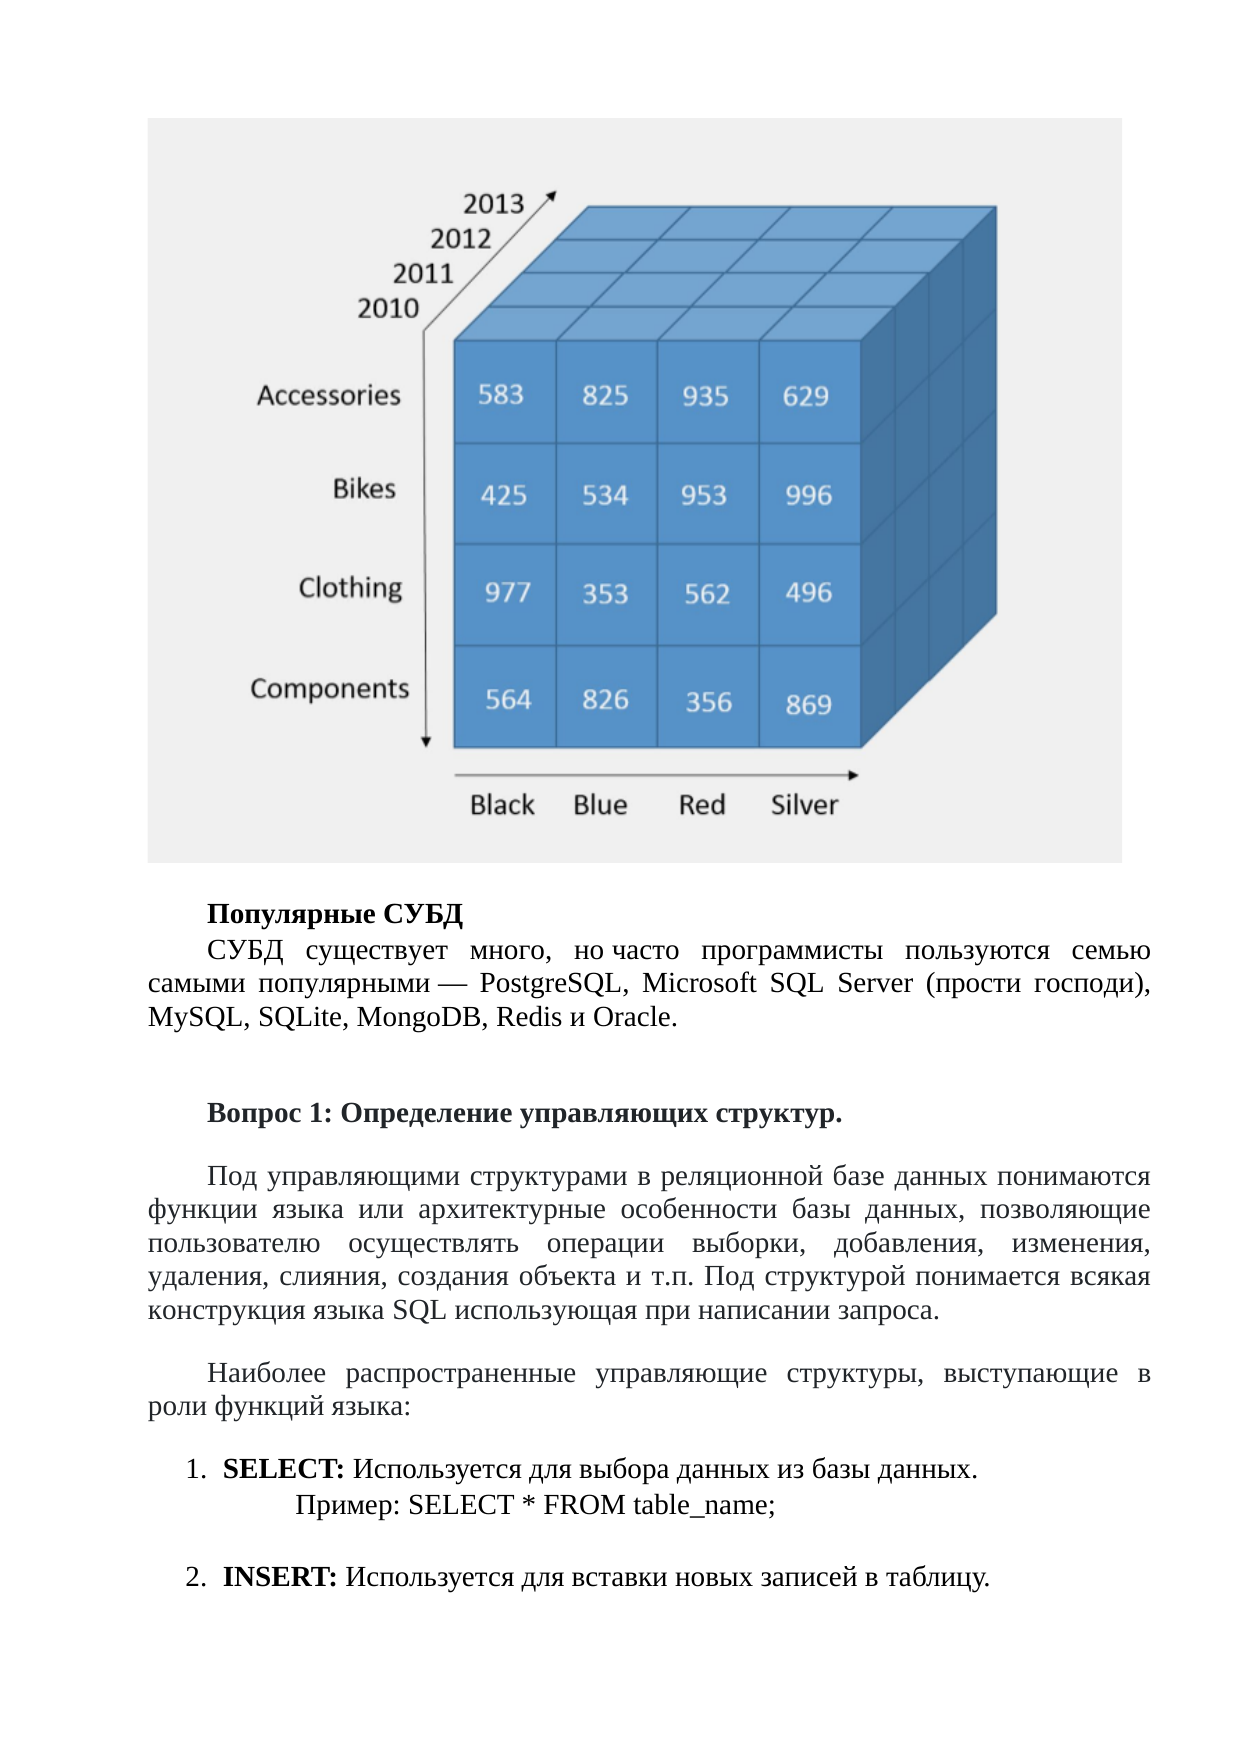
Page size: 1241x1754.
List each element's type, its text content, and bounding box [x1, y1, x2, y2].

list Пример: SELECT * FROM table_name; [223, 1487, 1152, 1521]
text Вопрос 1: Определение управляющих структур. [148, 1095, 1152, 1129]
list SELECT: Используется для выбора данных из базы данных. [185, 1451, 1152, 1484]
picture [147, 118, 1123, 863]
text Под управляющими структурами в реляционной базе данных понимаются функции языка или архитектурные особенности базы данных, позволяющие пользователю осуществлять операции выборки, добавления, изменения, удаления, слияния, создания объекта и т.п. Под структурой понимается всякая конструкция языка SQL использующая при написании запроса. [148, 1158, 1152, 1326]
text Наиболее распространенные управляющие структуры, выступающие в роли функций языка: [148, 1355, 1152, 1422]
list INSERT: Используется для вставки новых записей в таблицу. [185, 1559, 1152, 1593]
text СУБД существует много, но часто программисты пользуются семью самыми популярными — PostgreSQL, Microsoft SQL Server (прости господи), MySQL, SQLite, MongoDB, Redis и Oracle. [148, 932, 1152, 1032]
subtitle Популярные СУБД [148, 896, 1152, 929]
